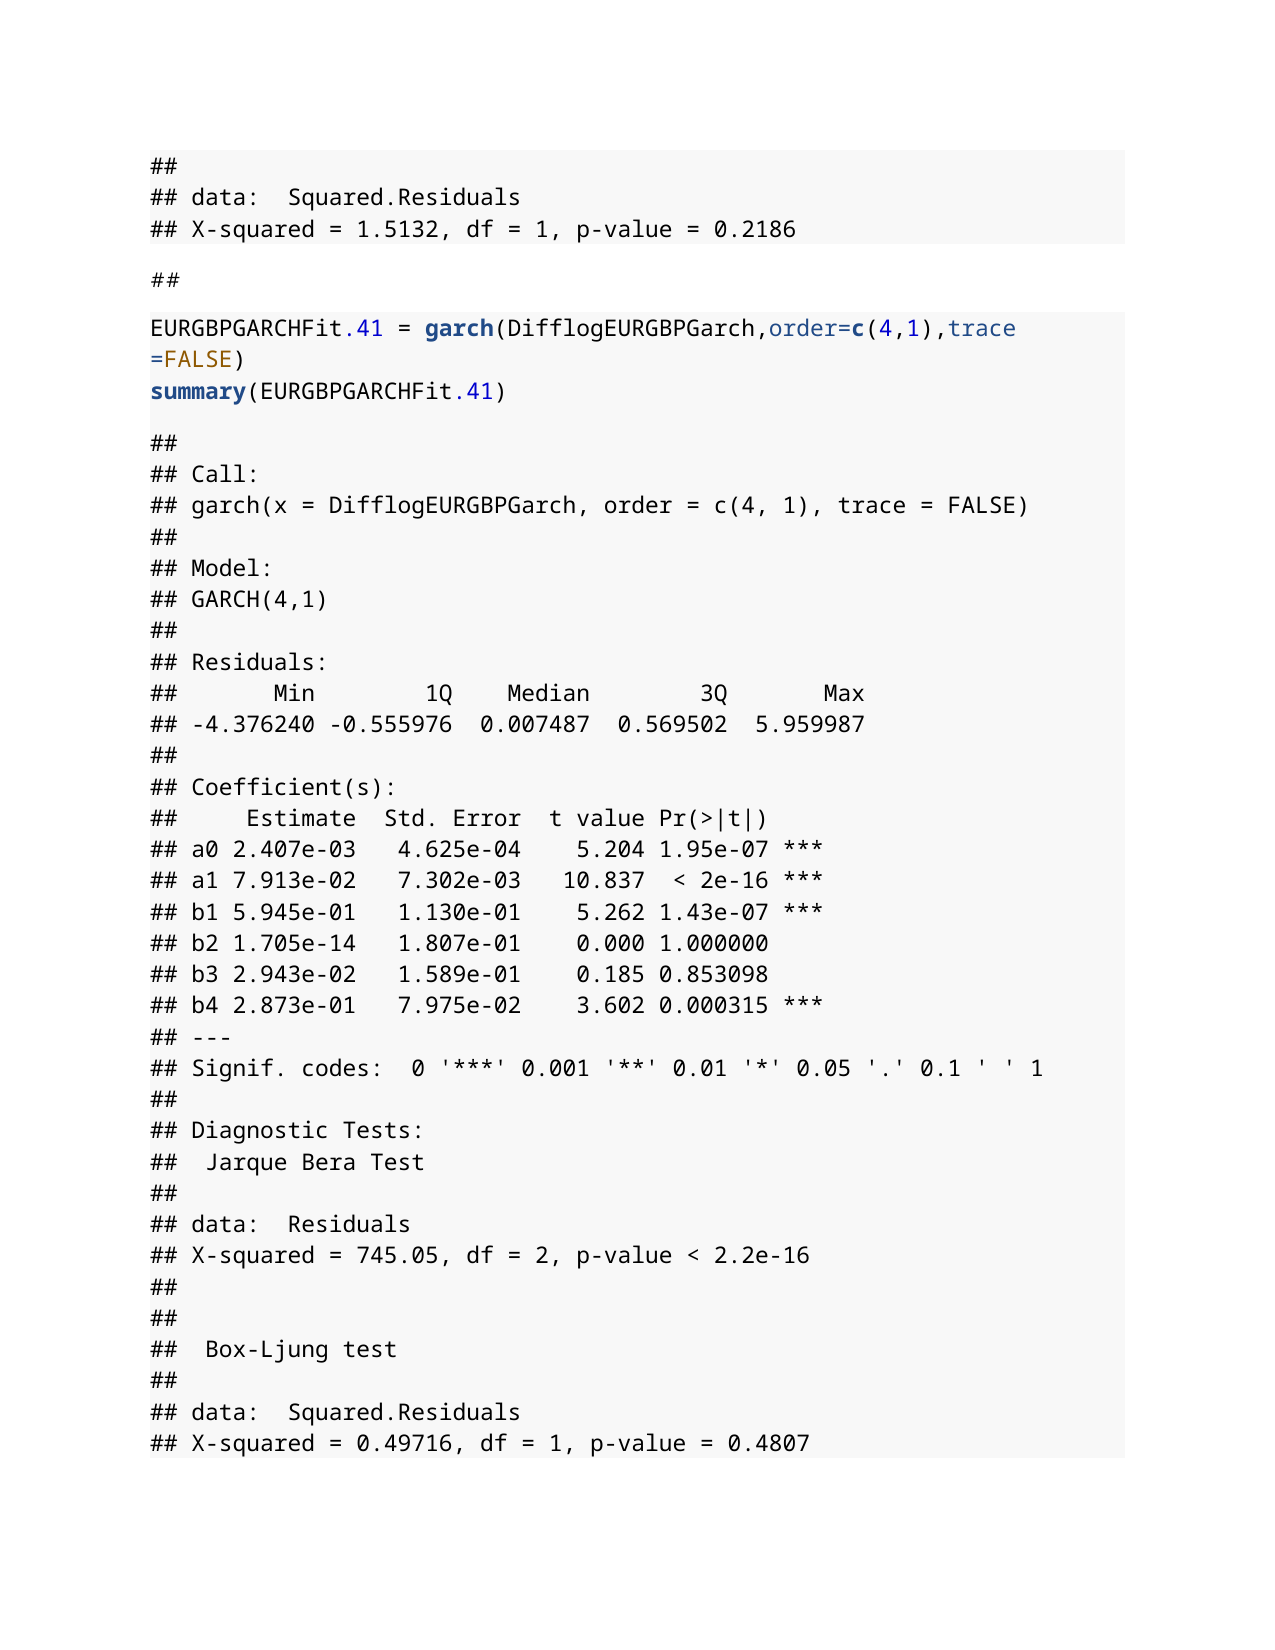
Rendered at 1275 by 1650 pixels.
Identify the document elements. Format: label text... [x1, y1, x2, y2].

text ## [150, 264, 1125, 293]
text EURGBPGARCHFit.41 = garch(DifflogEURGBPGarch,order=c(4,1),trace =FALSE) summary(EURGBPGARCHFit.41) [150, 312, 1125, 406]
text ## ## Call: ## garch(x = DifflogEURGBPGarch, order = c(4, 1), trace = FALSE) ## ## Model: ## GARCH(4,1) ## ## Residuals: ## Min 1Q Median 3Q Max ## -4.376240 -0.555976 0.007487 0.569502 5.959987 ## ## Coefficient(s): ## Estimate Std. Error t value Pr(>|t|) ## a0 2.407e-03 4.625e-04 5.204 1.95e-07 *** ## a1 7.913e-02 7.302e-03 10.837 < 2e-16 *** ## b1 5.945e-01 1.130e-01 5.262 1.43e-07 *** ## b2 1.705e-14 1.807e-01 0.000 1.000000 ## b3 2.943e-02 1.589e-01 0.185 0.853098 ## b4 2.873e-01 7.975e-02 3.602 0.000315 *** ## --- ## Signif. codes: 0 '***' 0.001 '**' 0.01 '*' 0.05 '.' 0.1 ' ' 1 ## ## Diagnostic Tests: ## Jarque Bera Test ## ## data: Residuals ## X-squared = 745.05, df = 2, p-value < 2.2e-16 ## ## ## Box-Ljung test ## ## data: Squared.Residuals ## X-squared = 0.49716, df = 1, p-value = 0.4807 [150, 427, 1125, 1458]
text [150, 150, 1125, 244]
